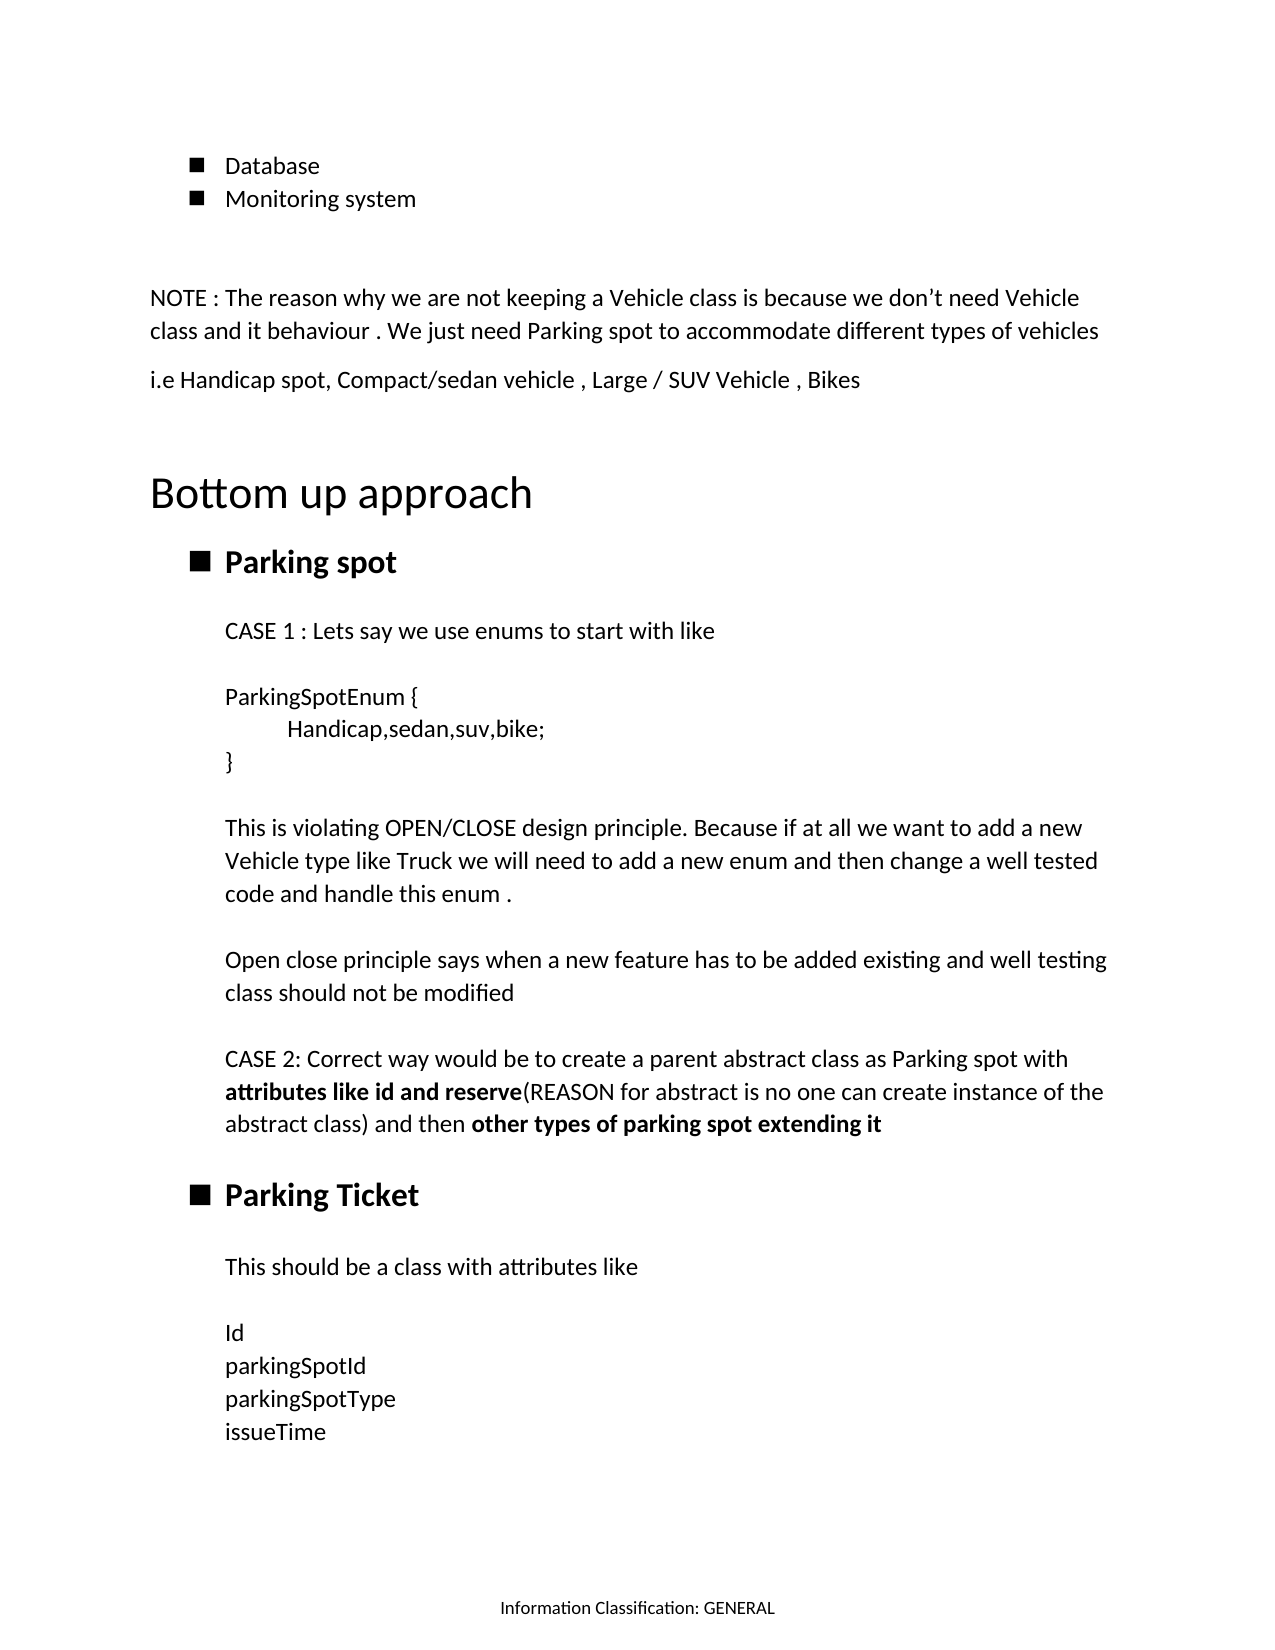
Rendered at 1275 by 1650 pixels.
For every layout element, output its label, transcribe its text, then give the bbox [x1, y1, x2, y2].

text NOTE : The reason why we are not keeping a Vehicle class is because we don’t need Vehicle class and it behaviour . We just need Parking spot to accommodate different types of vehicles [150, 282, 1125, 346]
list This should be a class with attributes like [225, 1251, 1125, 1282]
list ParkingSpotEnum { [225, 681, 1125, 711]
text i.e Handicap spot, Compact/sedan vehicle , Large / SUV Vehicle , Bikes [150, 364, 1125, 395]
list } [225, 747, 1125, 777]
list CASE 2: Correct way would be to create a parent abstract class as Parking spot with attributes like id and reserve(REASON for abstract is no one can create instance of the abstract class) and then other types of parking spot extending it [225, 1043, 1125, 1139]
list Parking Ticket [187, 1174, 1125, 1215]
list Id [225, 1317, 1125, 1348]
list CASE 1 : Lets say we use enums to start with like [225, 615, 1125, 645]
list This is violating OPEN/CLOSE design principle. Because if at all we want to add a new Vehicle type like Truck we will need to add a new enum and then change a well tested code and handle this enum . Open close principle says when a new feature has to be added existing and well testing class should not be modified [225, 812, 1125, 1007]
list Monitoring system [187, 183, 1125, 213]
list parkingSpotId [225, 1350, 1125, 1381]
list issueTime [225, 1416, 1125, 1446]
text Bottom up approach [150, 464, 1125, 520]
list Database [187, 150, 1125, 181]
list Handicap,sedan,suv,bike; [225, 714, 1125, 744]
list parkingSpotType [225, 1383, 1125, 1413]
list Parking spot [187, 541, 1125, 581]
